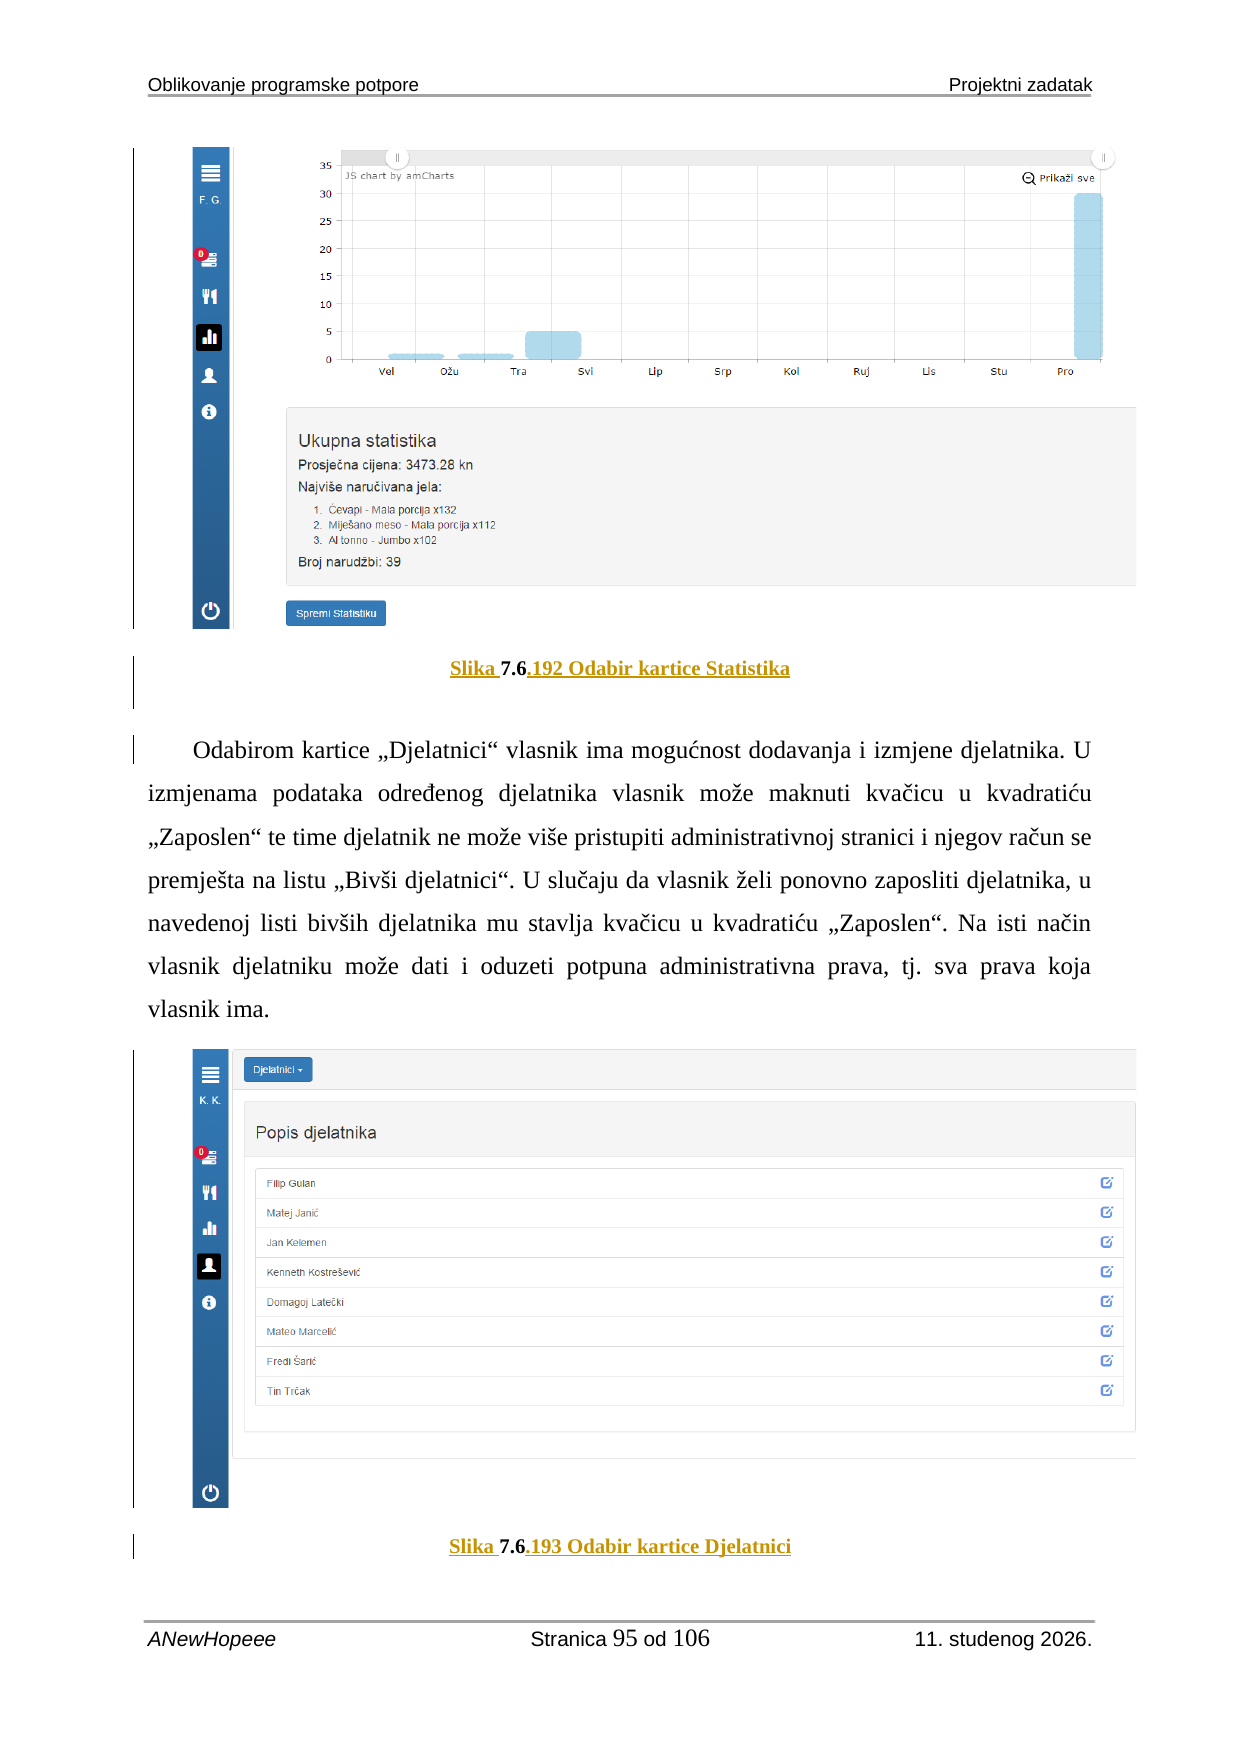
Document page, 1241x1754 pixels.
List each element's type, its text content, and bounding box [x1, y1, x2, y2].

text 7.6 [148, 656, 1093, 680]
picture [192, 147, 1137, 629]
text 7.6 [148, 1534, 1093, 1558]
text Odabirom kartice „Djelatnici“ vlasnik ima mogućnost dodavanja i izmjene djelatnika. U izmjenama podataka određenog djelatnika vlasnik može maknuti kvačicu u kvadratiću „Zaposlen“ te time djelatnik ne može više pristupiti administrativnoj stranici i njegov račun se premješta na listu „Bivši djelatnici“. U slučaju da vlasnik želi ponovno zaposliti djelatnika, u navedenoj listi bivših djelatnika mu stavlja kvačicu u kvadratiću „Zaposlen“. Na isti način vlasnik djelatniku može dati i oduzeti potpuna administrativna prava, tj. sva prava koja vlasnik ima. [148, 735, 1093, 1023]
picture [192, 1049, 1137, 1508]
